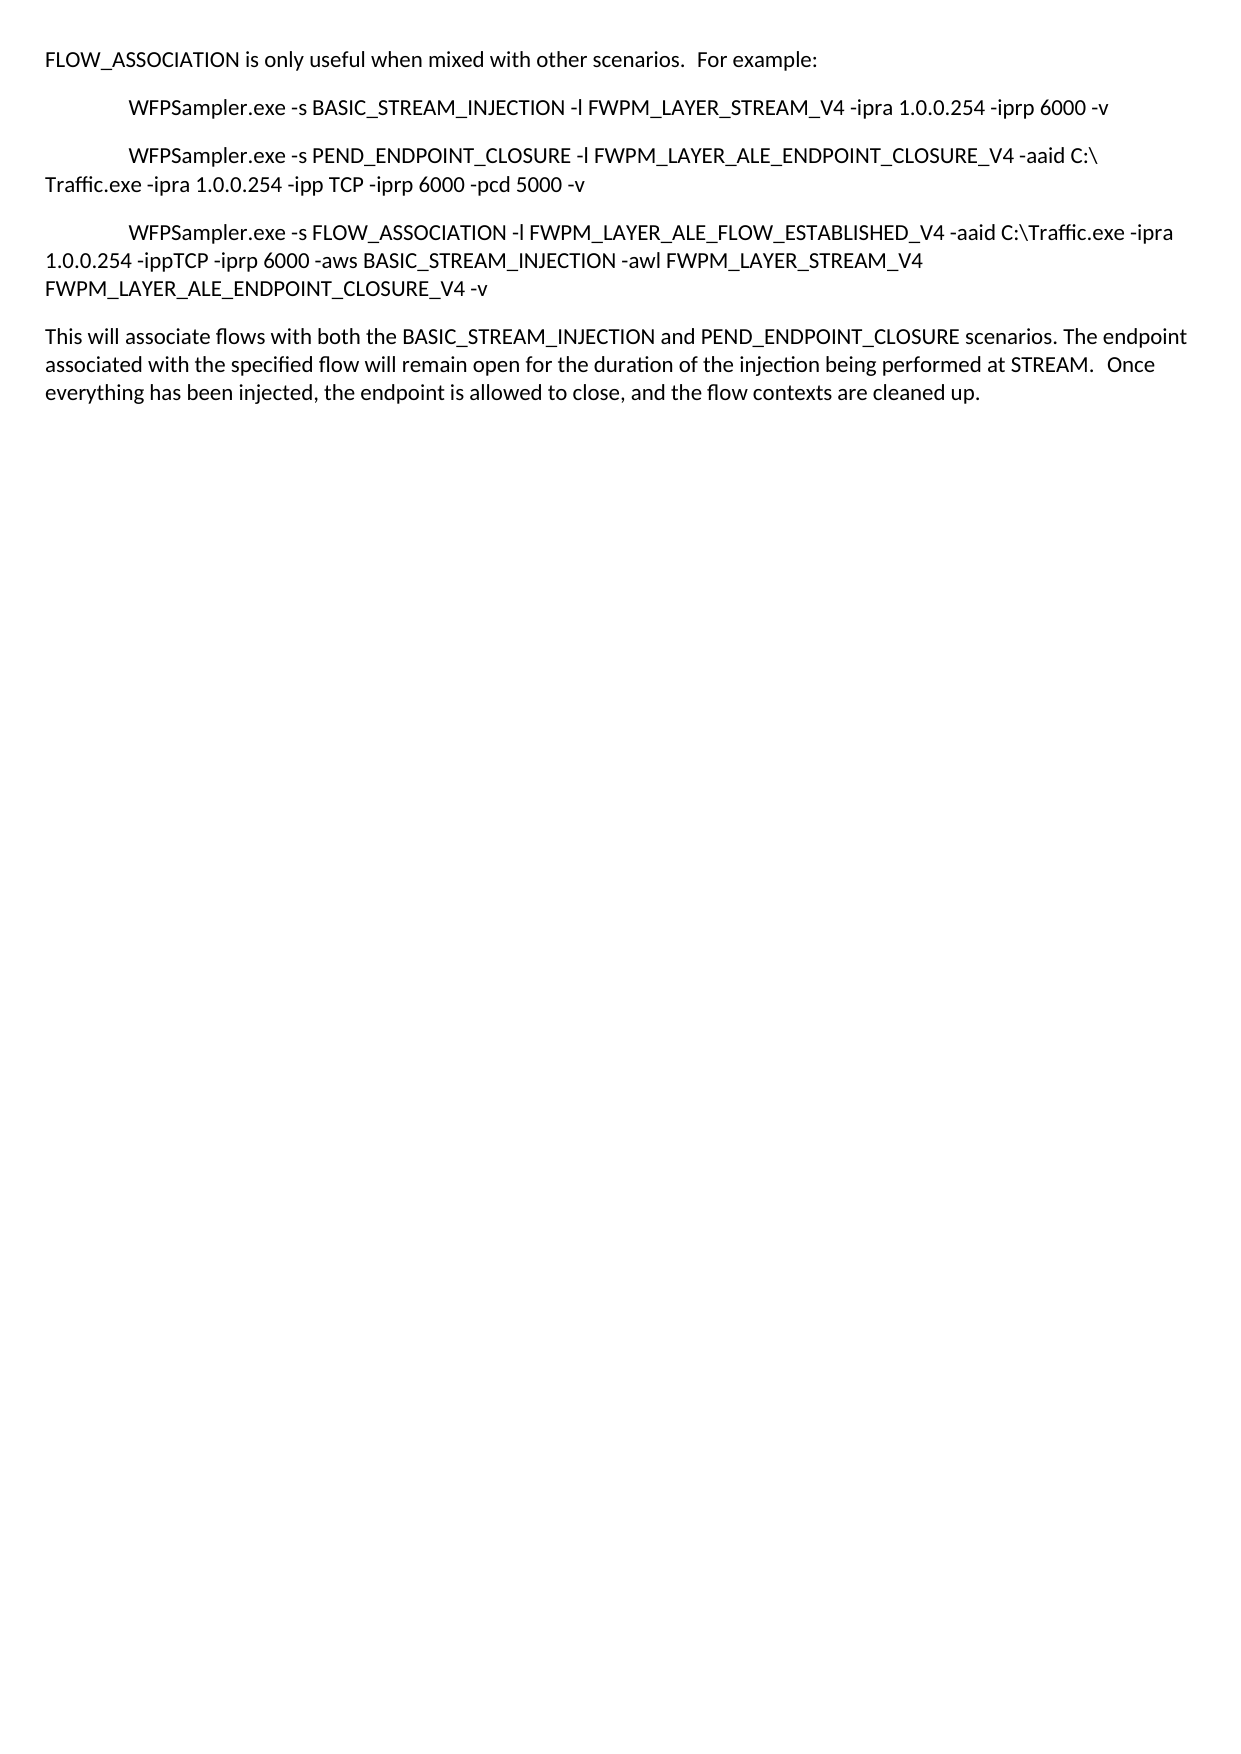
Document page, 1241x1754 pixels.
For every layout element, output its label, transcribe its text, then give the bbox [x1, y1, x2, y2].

text This will associate flows with both the BASIC_STREAM_INJECTION and PEND_ENDPOINT_CLOSURE scenarios. The endpoint associated with the specified flow will remain open for the duration of the injection being performed at STREAM. Once everything has been injected, the endpoint is allowed to close, and the flow contexts are cleaned up. [45, 322, 1195, 406]
text WFPSampler.exe -s BASIC_STREAM_INJECTION -l FWPM_LAYER_STREAM_V4 -ipra 1.0.0.254 -iprp 6000 -v [45, 93, 1195, 121]
text WFPSampler.exe -s PEND_ENDPOINT_CLOSURE -l FWPM_LAYER_ALE_ENDPOINT_CLOSURE_V4 -aaid C:\Traffic.exe -ipra 1.0.0.254 -ipp TCP -iprp 6000 -pcd 5000 -v [45, 142, 1195, 198]
text WFPSampler.exe -s FLOW_ASSOCIATION -l FWPM_LAYER_ALE_FLOW_ESTABLISHED_V4 -aaid C:\Traffic.exe -ipra 1.0.0.254 -ippTCP -iprp 6000 -aws BASIC_STREAM_INJECTION -awl FWPM_LAYER_STREAM_V4 FWPM_LAYER_ALE_ENDPOINT_CLOSURE_V4 -v [45, 218, 1195, 302]
text FLOW_ASSOCIATION is only useful when mixed with other scenarios. For example: [45, 45, 1195, 73]
